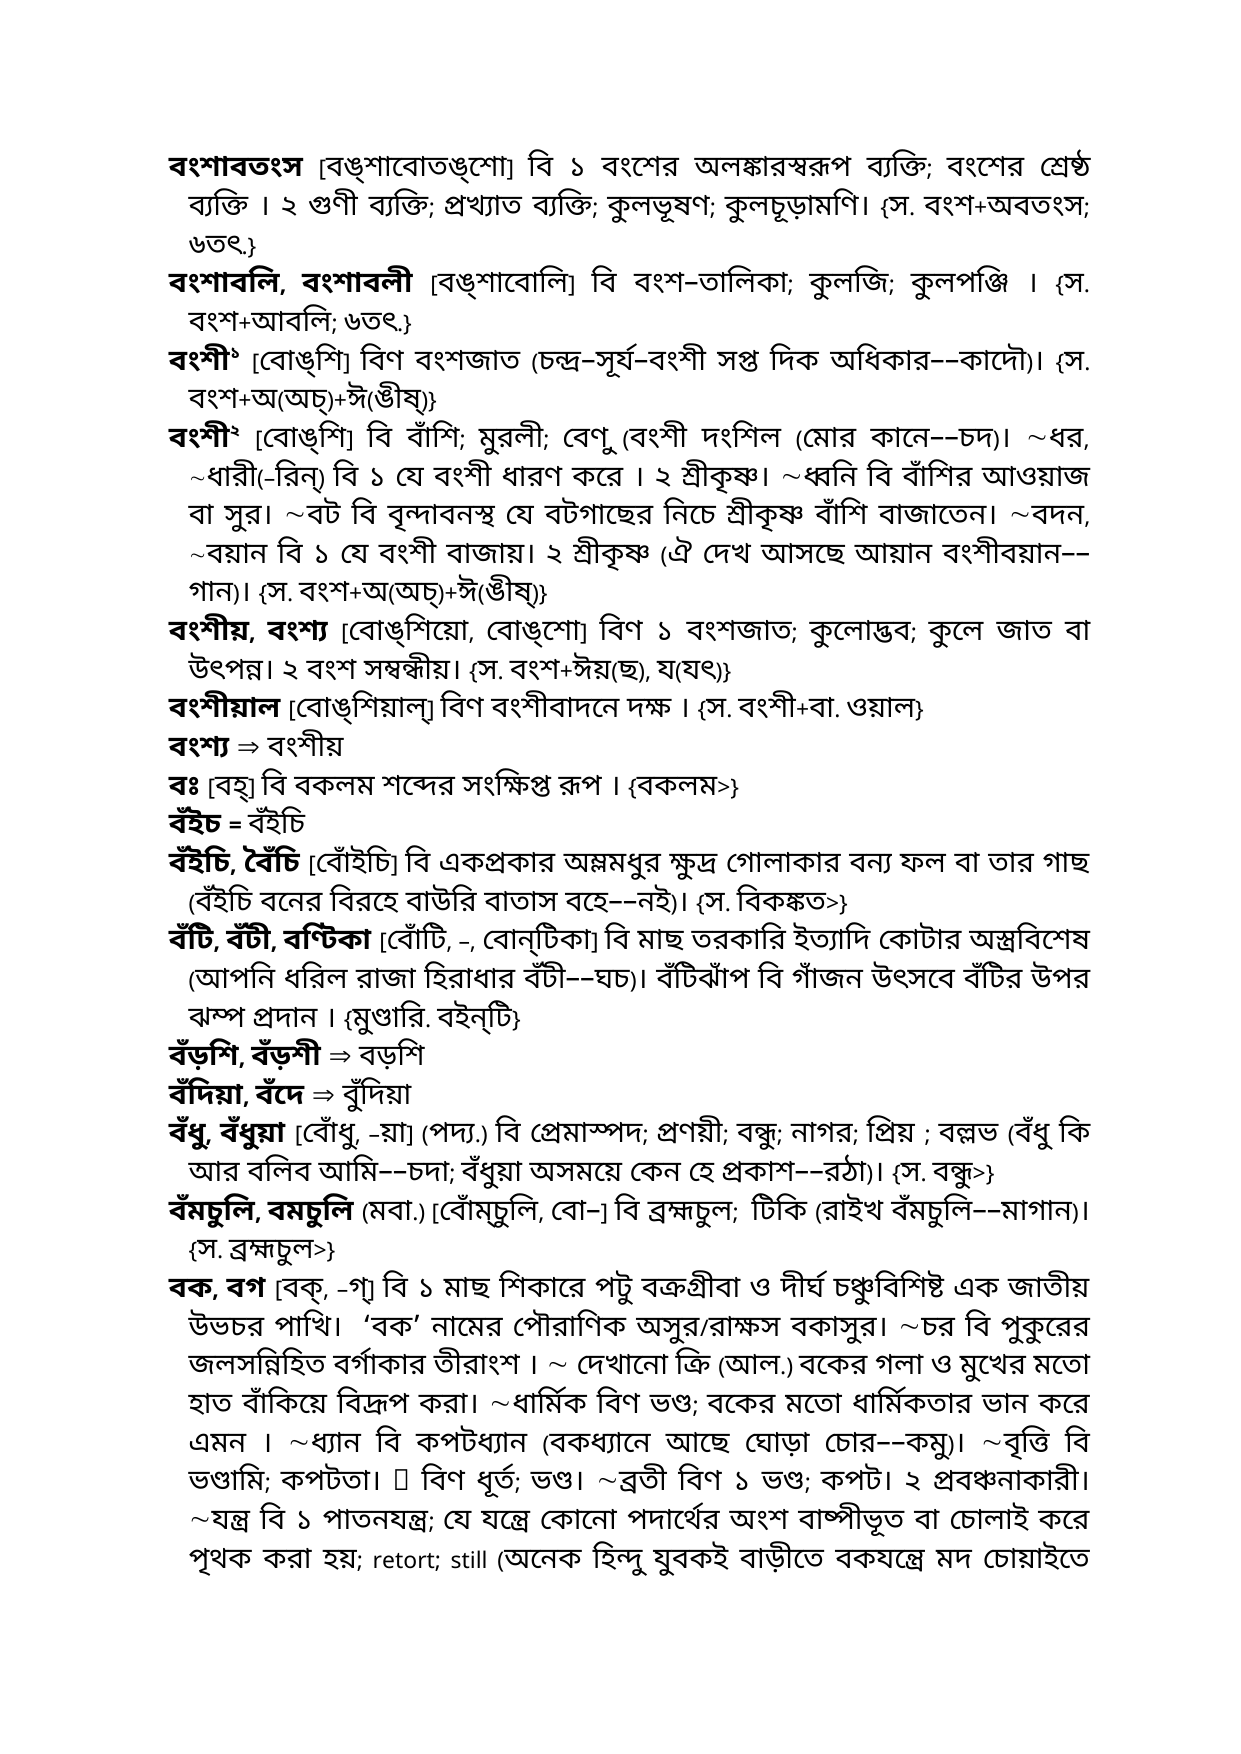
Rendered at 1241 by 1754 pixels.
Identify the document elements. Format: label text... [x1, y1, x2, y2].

text বঃ [বহ্‌] বি বকলম শব্দের সংক্ষিপ্ত রূপ । {বকলম>} [169, 768, 1090, 807]
text বঁমচুলি, বমচুলি (মবা.) [বোঁম্‌চুলি, বো–] বি ব্রহ্মচুল; টিকি (রাইখ বঁমচুলি––মাগান)। {স. ব্রহ্মচুল>} [169, 1193, 1090, 1271]
text বংশী২ [বোঙ্‌শি] বি বাঁশি; মুরলী; বেণু (বংশী দংশিল (মোর কানে––চদ)। ধর, ধারী(–রিন্‌) বি ১ যে বংশী ধারণ করে । ২ শ্রীকৃষ্ণ। ধ্বনি বি বাঁশির আওয়াজ বা সুর। বট বি বৃন্দাবনস্থ যে বটগাছের নিচে শ্রীকৃষ্ণ বাঁশি বাজাতেন। বদন, বয়ান বি ১ যে বংশী বাজায়। ২ শ্রীকৃষ্ণ (ঐ দেখ আসছে আয়ান বংশীবয়ান––গান)। {স. বংশ+অ(অচ্‌)+ঈ(ঙীষ্‌)} [169, 421, 1090, 614]
text বংশীয়, বংশ্য [বোঙ্‌শিয়ো, বোঙ্‌শো] বিণ ১ বংশজাত; কুলোদ্ভব; কুলে জাত বা উৎপন্ন। ২ বংশ সম্বন্ধীয়। {স. বংশ+ঈয়(ছ), য(যৎ)} [169, 614, 1090, 691]
text বংশী১ [বোঙ্‌শি] বিণ বংশজাত (চন্দ্র–সূর্য–বংশী সপ্ত দিক অধিকার––কাদৌ)। {স. বংশ+অ(অচ্‌)+ঈ(ঙীষ্‌)} [169, 343, 1090, 421]
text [169, 1271, 1090, 1580]
text বঁদিয়া, বঁদে বুঁদিয়া [169, 1077, 1090, 1116]
text বংশীয়াল [বোঙ্‌শিয়াল্‌] বিণ বংশীবাদনে দক্ষ । {স. বংশী+বা. ওয়াল} [169, 691, 1090, 730]
text বংশাবলি, বংশাবলী [বঙ্‌শাবোলি] বি বংশ–তালিকা; কুলজি; কুলপঞ্জি । {স. বংশ+আবলি; ৬তৎ.} [169, 266, 1090, 343]
text বঁইচি, বৈঁচি [বোঁইচি] বি একপ্রকার অম্লমধুর ক্ষুদ্র গোলাকার বন্য ফল বা তার গাছ (বঁইচি বনের বিরহে বাউরি বাতাস বহে––নই)। {স. বিকঙ্কত>} [169, 846, 1090, 923]
text বঁটি, বঁটী, বণ্টিকা [বোঁটি, –, বোন্‌টিকা] বি মাছ তরকারি ইত্যাদি কোটার অস্ত্রবিশেষ (আপনি ধরিল রাজা হিরাধার বঁটী––ঘচ)। বঁটিঝাঁপ বি গাঁজন উৎসবে বঁটির উপর ঝম্প প্রদান । {মুণ্ডারি. বইন্‌টি} [169, 923, 1090, 1039]
text বঁইচ = বঁইচি [169, 807, 1090, 846]
text বঁধু, বঁধুয়া [বোঁধু, –য়া] (পদ্য.) বি প্রেমাস্পদ; প্রণয়ী; বন্ধু; নাগর; প্রিয় ; বল্লভ (বঁধু কি আর বলিব আমি––চদা; বঁধুয়া অসময়ে কেন হে প্রকাশ––রঠা)। {স. বন্ধু>} [169, 1116, 1090, 1193]
text বংশাবতংস [বঙ্‌শাবোতঙ্‌শো] বি ১ বংশের অলঙ্কারস্বরূপ ব্যক্তি; বংশের শ্রেষ্ঠ ব্যক্তি । ২ গুণী ব্যক্তি; প্রখ্যাত ব্যক্তি; কুলভূষণ; কুলচূড়ামণি। {স. বংশ+অবতংস; ৬তৎ.} [169, 150, 1090, 266]
text বংশ্য বংশীয় [169, 730, 1090, 768]
text বঁড়শি, বঁড়শী বড়শি [169, 1039, 1090, 1077]
